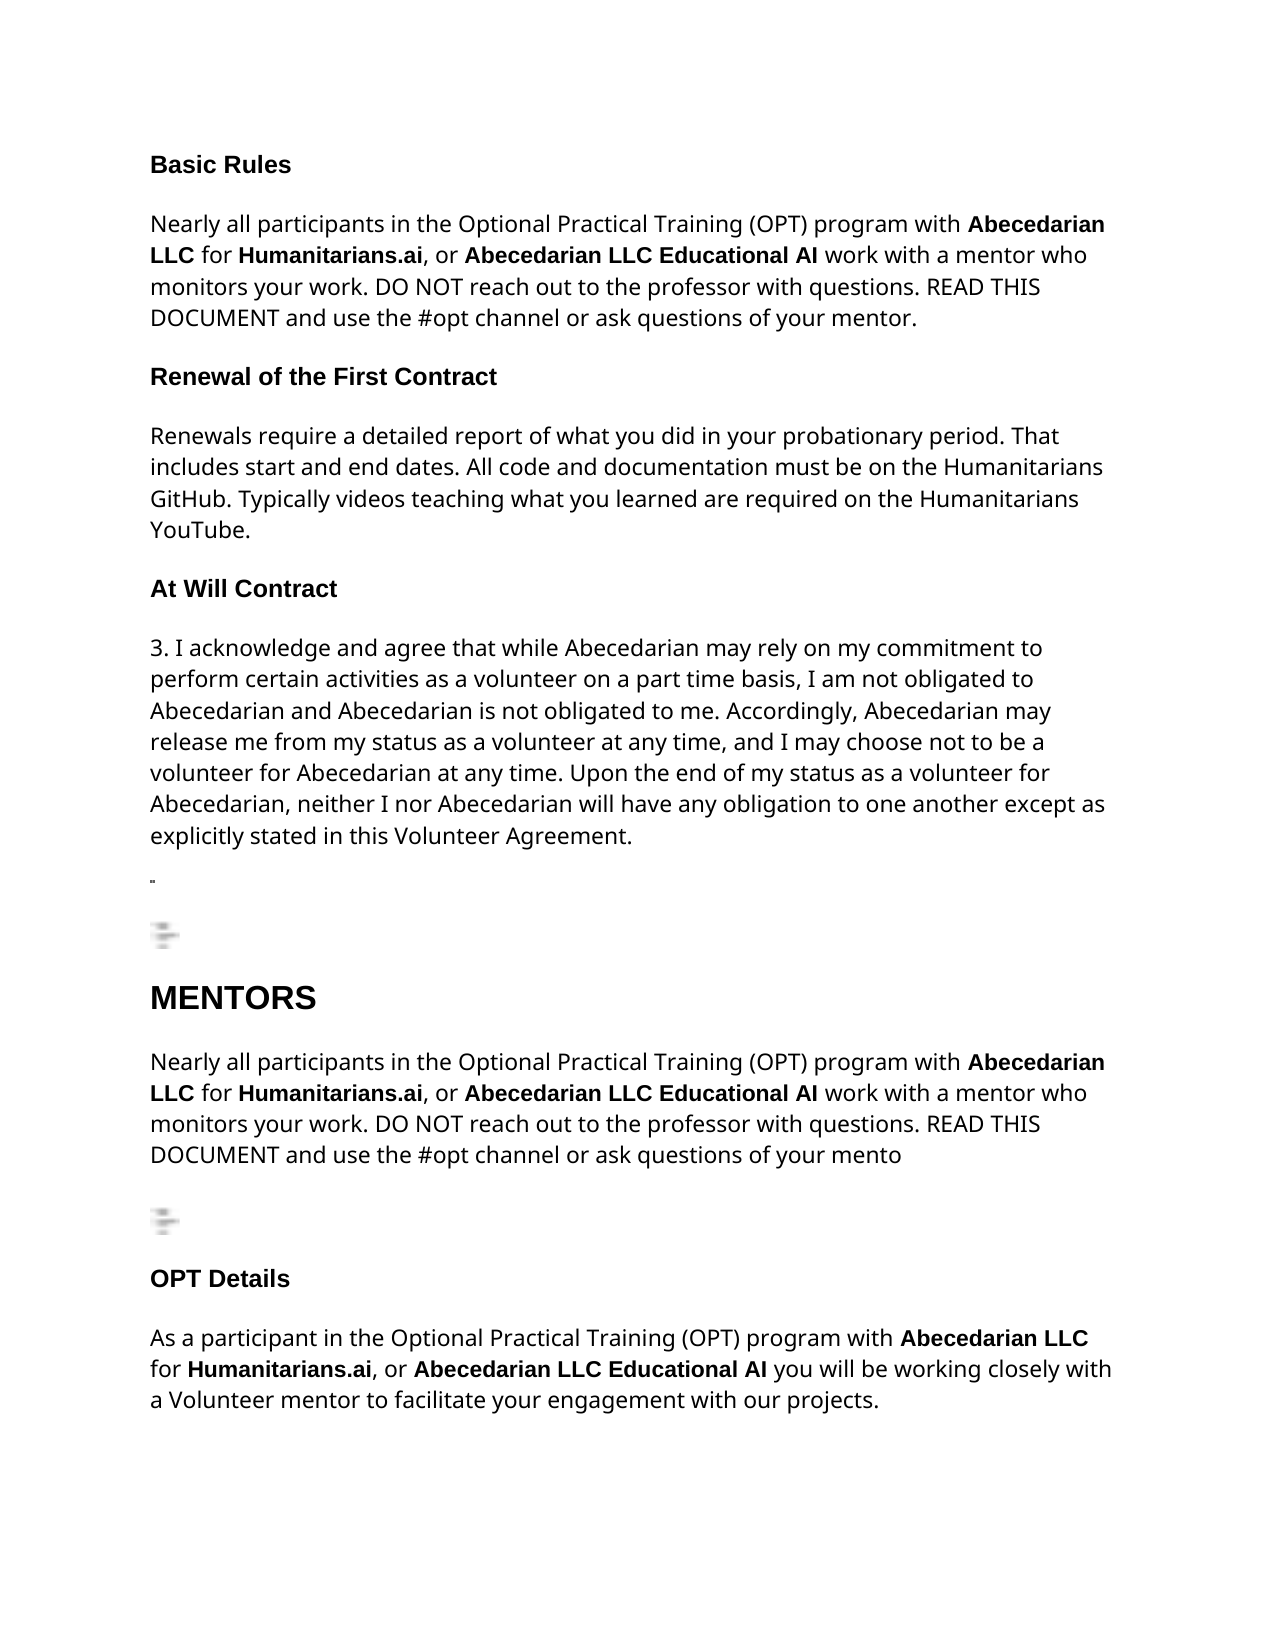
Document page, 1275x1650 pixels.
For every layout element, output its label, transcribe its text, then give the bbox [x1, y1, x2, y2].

text Renewals require a detailed report of what you did in your probationary period. That includes start and end dates. All code and documentation must be on the Humanitarians GitHub. Typically videos teaching what you learned are required on the Humanitarians YouTube. [150, 420, 1125, 545]
text At Will Contract [150, 574, 1125, 603]
text Nearly all participants in the Optional Practical Training (OPT) program with Abecedarian LLC for Humanitarians.ai, or Abecedarian LLC Educational AI work with a mentor who monitors your work. DO NOT reach out to the professor with questions. READ THIS DOCUMENT and use the #opt channel or ask questions of your mentor. [150, 208, 1125, 333]
text OPT Details [150, 1264, 1125, 1293]
picture [150, 1200, 180, 1235]
text Nearly all participants in the Optional Practical Training (OPT) program with Abecedarian LLC for Humanitarians.ai, or Abecedarian LLC Educational AI work with a mentor who monitors your work. DO NOT reach out to the professor with questions. READ THIS DOCUMENT and use the #opt channel or ask questions of your mento [150, 1046, 1125, 1171]
text MENTORS [150, 978, 1125, 1017]
text Renewal of the First Contract [150, 362, 1125, 391]
text Basic Rules [150, 150, 1125, 179]
picture [150, 914, 180, 949]
text 3. I acknowledge and agree that while Abecedarian may rely on my commitment to perform certain activities as a volunteer on a part time basis, I am not obligated to Abecedarian and Abecedarian is not obligated to me. Accordingly, Abecedarian may release me from my status as a volunteer at any time, and I may choose not to be a volunteer for Abecedarian at any time. Upon the end of my status as a volunteer for Abecedarian, neither I nor Abecedarian will have any obligation to one another except as explicitly stated in this Volunteer Agreement. [150, 632, 1125, 851]
text As a participant in the Optional Practical Training (OPT) program with Abecedarian LLC for Humanitarians.ai, or Abecedarian LLC Educational AI you will be working closely with a Volunteer mentor to facilitate your engagement with our projects. [150, 1322, 1125, 1416]
